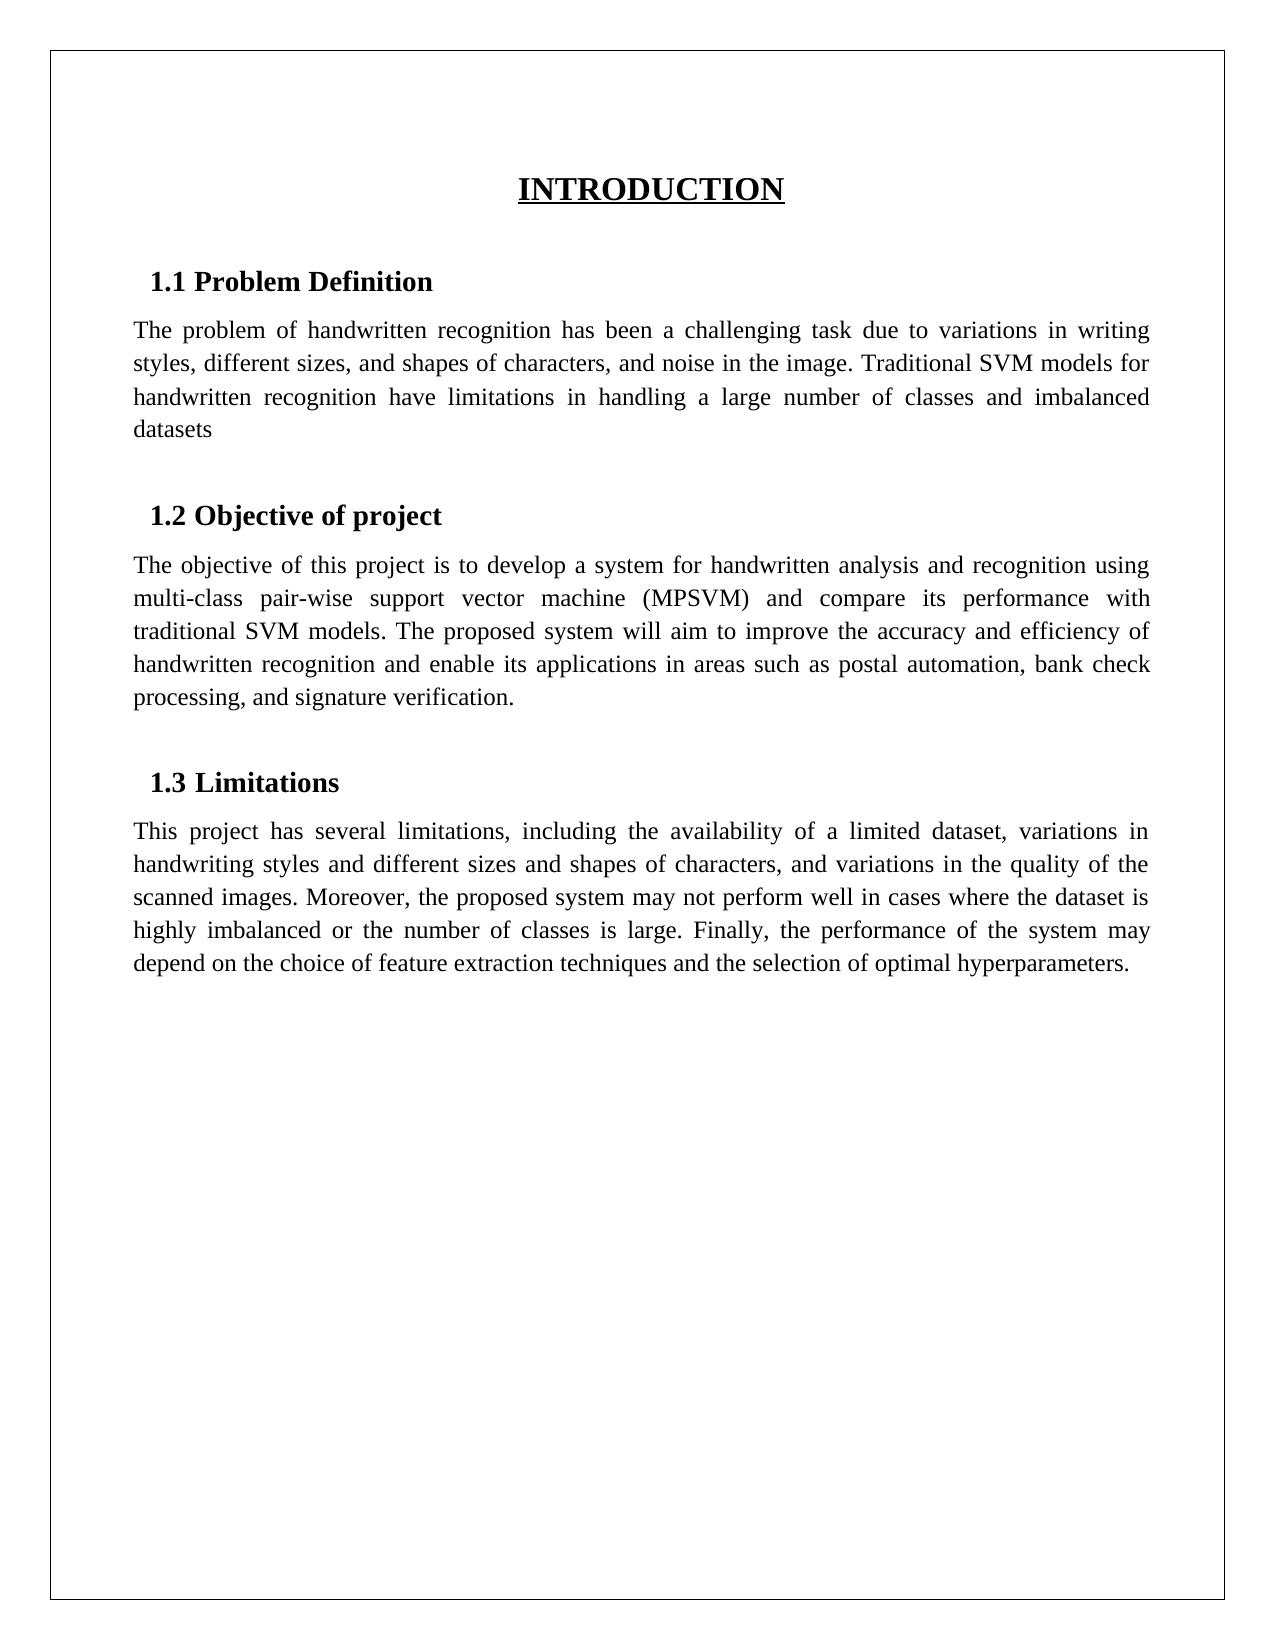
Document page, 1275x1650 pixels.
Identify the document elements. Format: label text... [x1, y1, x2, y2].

subtitle Objective of project [149, 498, 1210, 532]
text The objective of this project is to develop a system for handwritten analysis and recognition using multi-class pair-wise support vector machine (MPSVM) and compare its performance with traditional SVM models. The proposed system will aim to improve the accuracy and efficiency of handwritten recognition and enable its applications in areas such as postal automation, bank check processing, and signature verification. [133, 550, 1151, 711]
subtitle Limitations [149, 766, 1210, 799]
subtitle INTRODUCTION [92, 169, 1210, 208]
text This project has several limitations, including the availability of a limited dataset, variations in handwriting styles and different sizes and shapes of characters, and variations in the quality of the scanned images. Moreover, the proposed system may not perform well in cases where the dataset is highly imbalanced or the number of classes is large. Finally, the performance of the system may depend on the choice of feature extraction techniques and the selection of optimal hyperparameters. [133, 816, 1151, 977]
list Problem Definition [149, 264, 1210, 298]
text The problem of handwritten recognition has been a challenging task due to variations in writing styles, different sizes, and shapes of characters, and noise in the image. Traditional SVM models for handwritten recognition have limitations in handling a large number of classes and imbalanced datasets [133, 316, 1150, 443]
